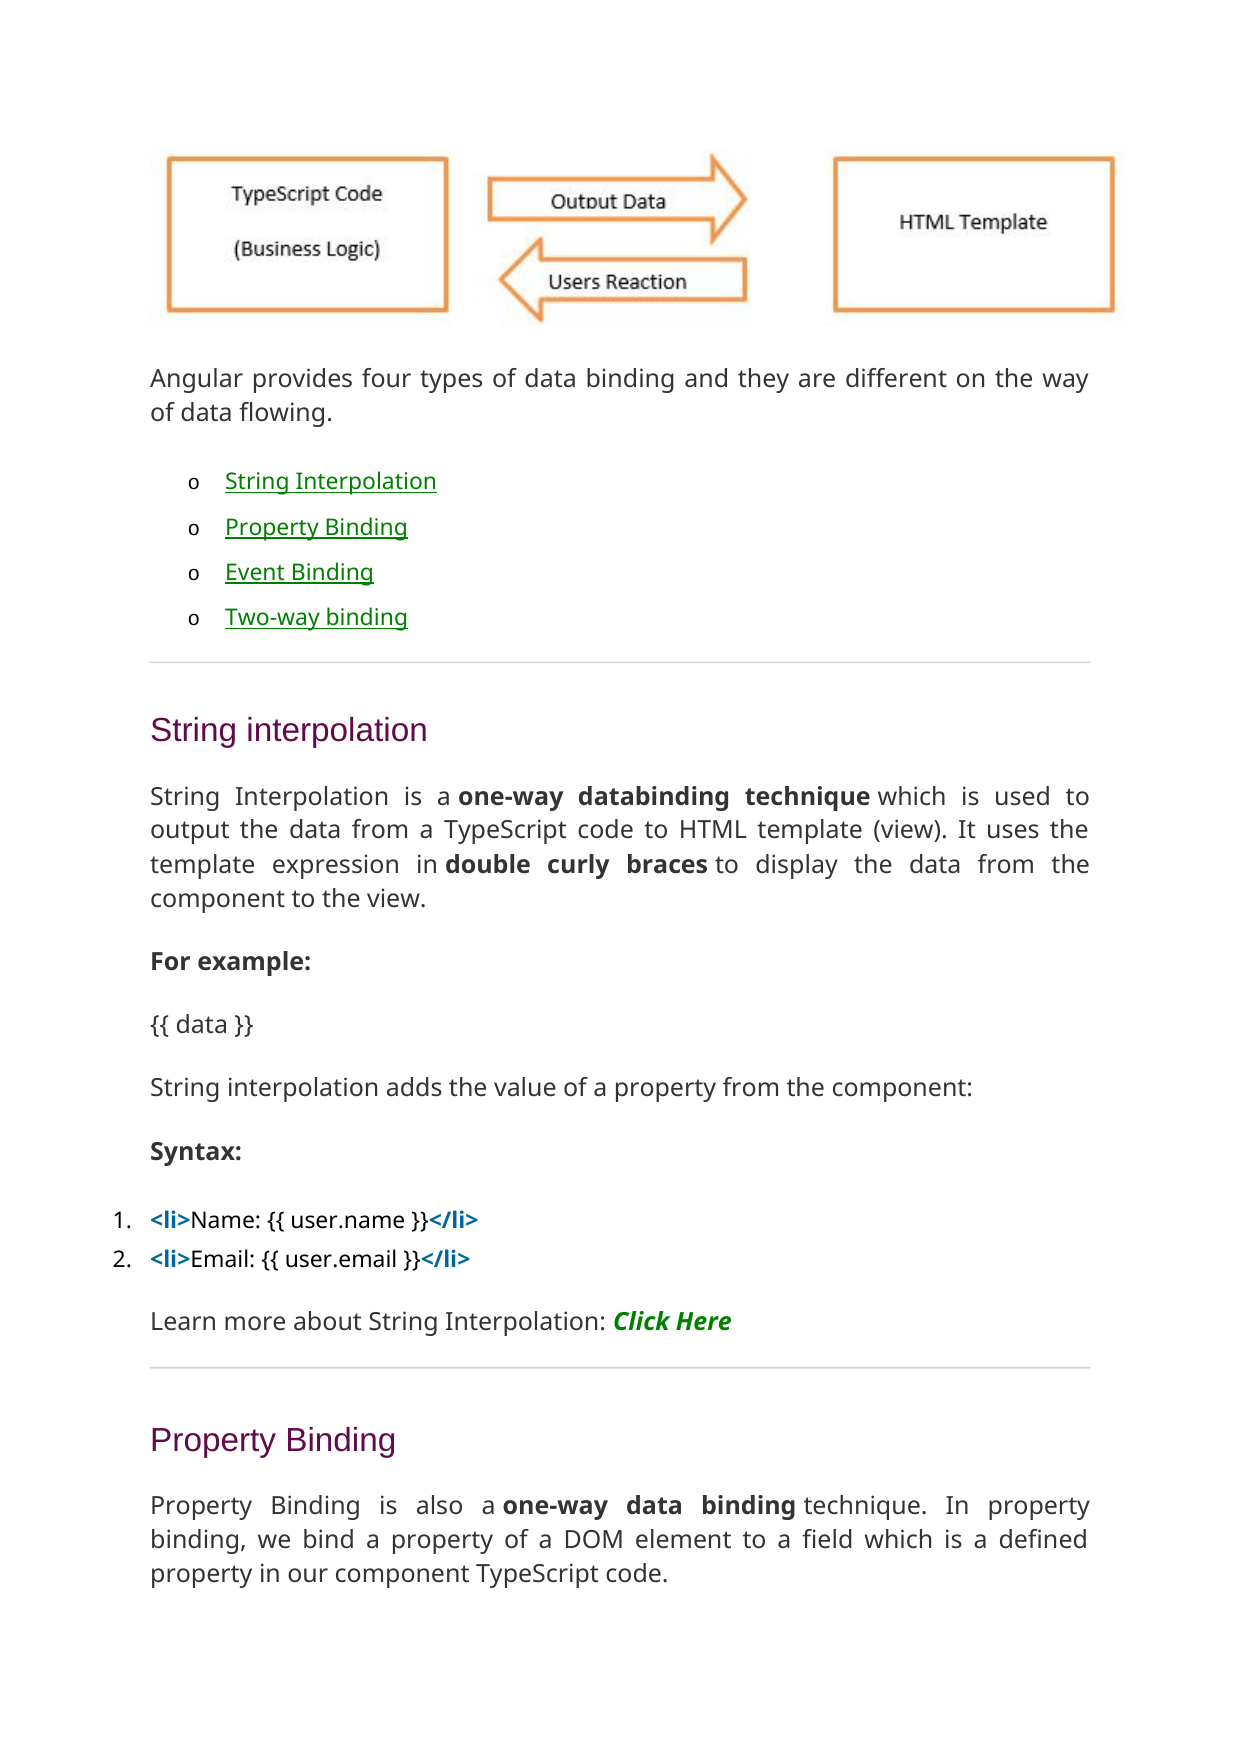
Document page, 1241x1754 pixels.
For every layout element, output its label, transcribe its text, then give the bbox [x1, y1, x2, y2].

subtitle Property Binding [150, 1420, 1090, 1458]
subtitle String interpolation [150, 711, 1090, 749]
text For example: [150, 943, 1090, 978]
text Learn more about String Interpolation: Click Here [150, 1304, 1090, 1338]
text {{ data }} [150, 1007, 1090, 1041]
list <li>Email: {{ user.email }}</li> [112, 1236, 1090, 1274]
list Event Binding [187, 548, 1090, 587]
list Property Binding [187, 503, 1090, 542]
picture [150, 150, 1125, 327]
text Angular provides four types of data binding and they are different on the way of data flowing. [150, 360, 1090, 428]
list String Interpolation [187, 457, 1090, 497]
text Syntax: [150, 1133, 1090, 1167]
text Property Binding is also a one-way data binding technique. In property binding, we bind a property of a DOM element to a field which is a defined property in our component TypeScript code. [150, 1488, 1090, 1590]
text String Interpolation is a one-way databinding technique which is used to output the data from a TypeScript code to HTML template (view). It uses the template expression in double curly braces to display the data from the component to the view. [150, 778, 1090, 914]
text String interpolation adds the value of a property from the component: [150, 1070, 1090, 1104]
list <li>Name: {{ user.name }}</li> [112, 1196, 1090, 1236]
list Two-way binding [187, 593, 1090, 632]
